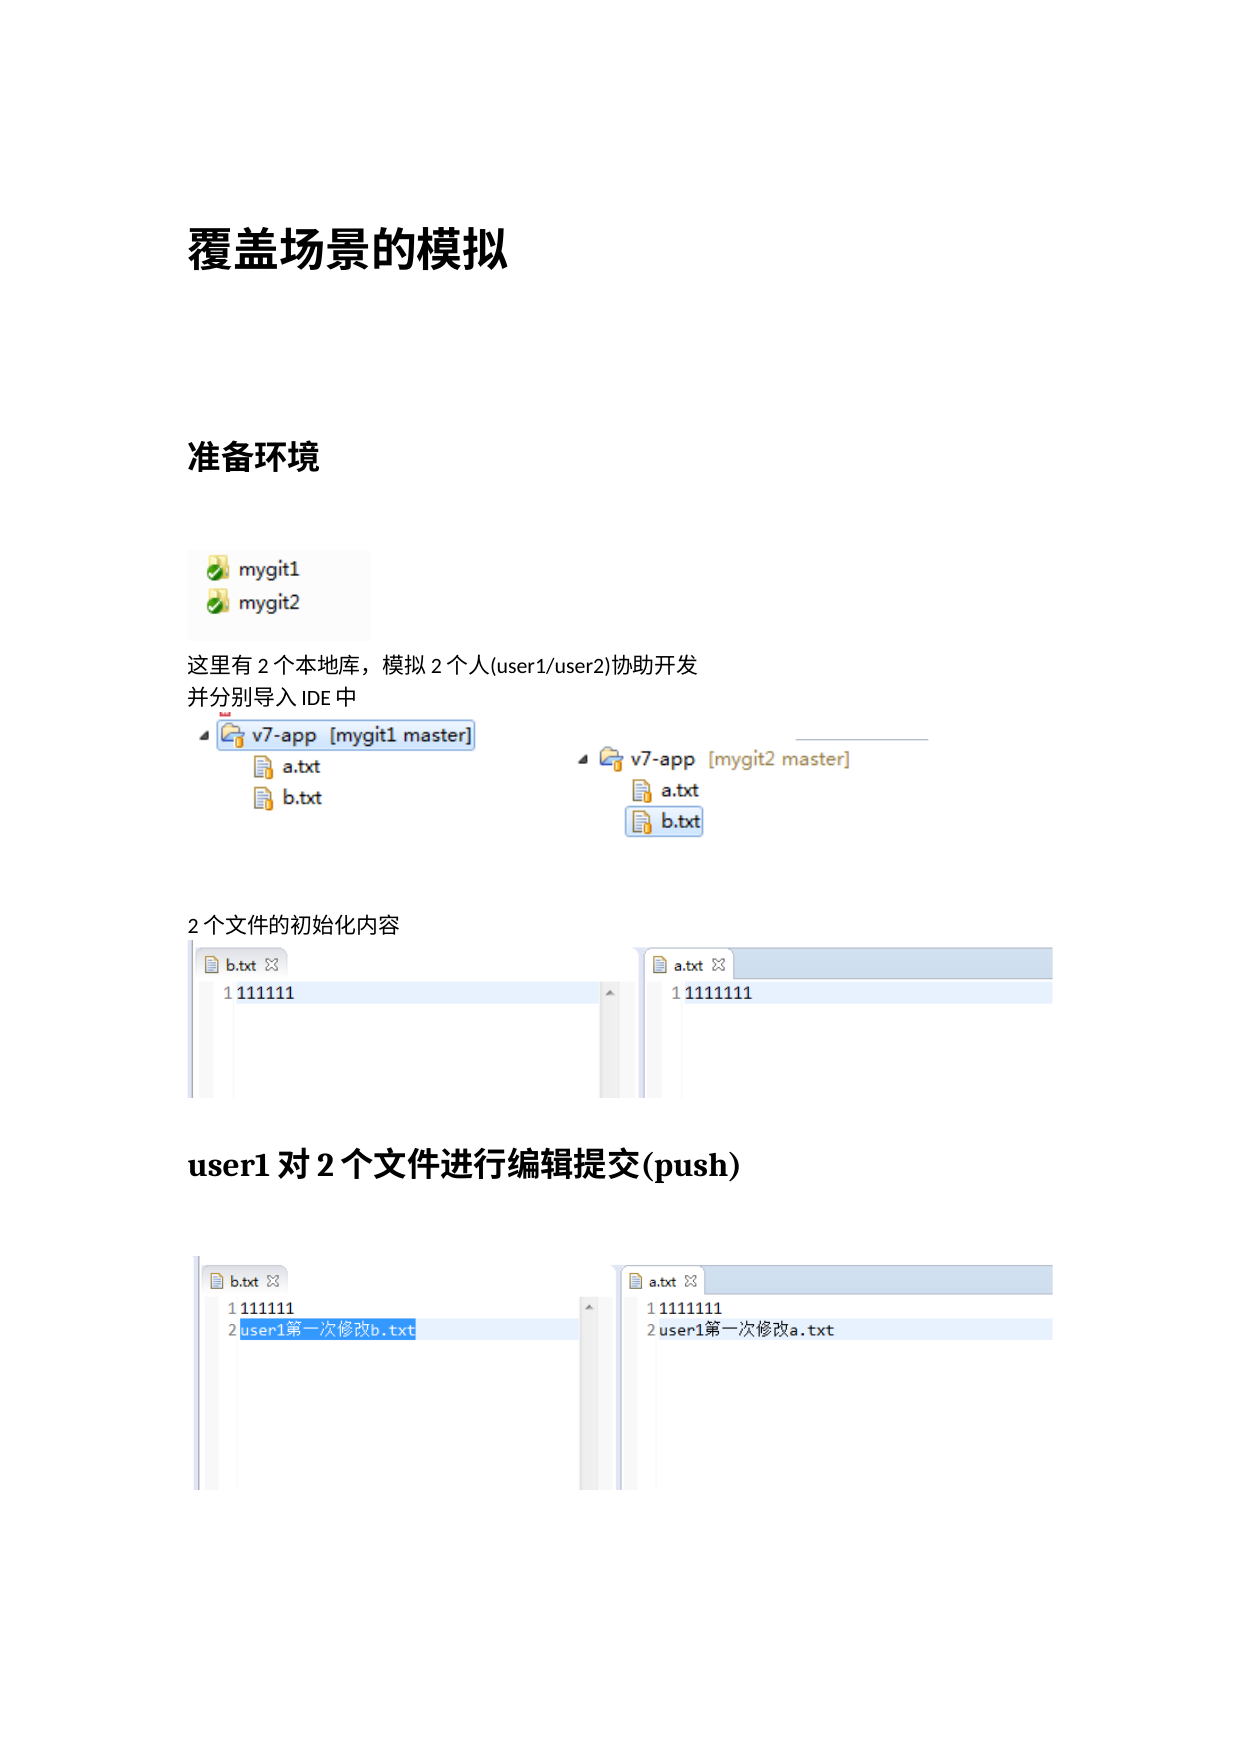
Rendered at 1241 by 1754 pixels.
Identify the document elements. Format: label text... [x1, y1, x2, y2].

picture [187, 712, 557, 881]
subtitle user1对2个文件进行编辑提交(push) [187, 1129, 1053, 1194]
picture [187, 940, 1053, 1098]
picture [187, 1256, 1053, 1490]
text 并分别导入IDE中 [187, 680, 1053, 712]
picture [561, 739, 929, 881]
subtitle 准备环境 [187, 423, 1053, 488]
text 2个文件的初始化内容 [187, 907, 1053, 940]
text 这里有2个本地库，模拟2个人(user1/user2)协助开发 [187, 647, 1053, 680]
picture [187, 550, 370, 641]
subtitle 覆盖场景的模拟 [187, 197, 1053, 295]
